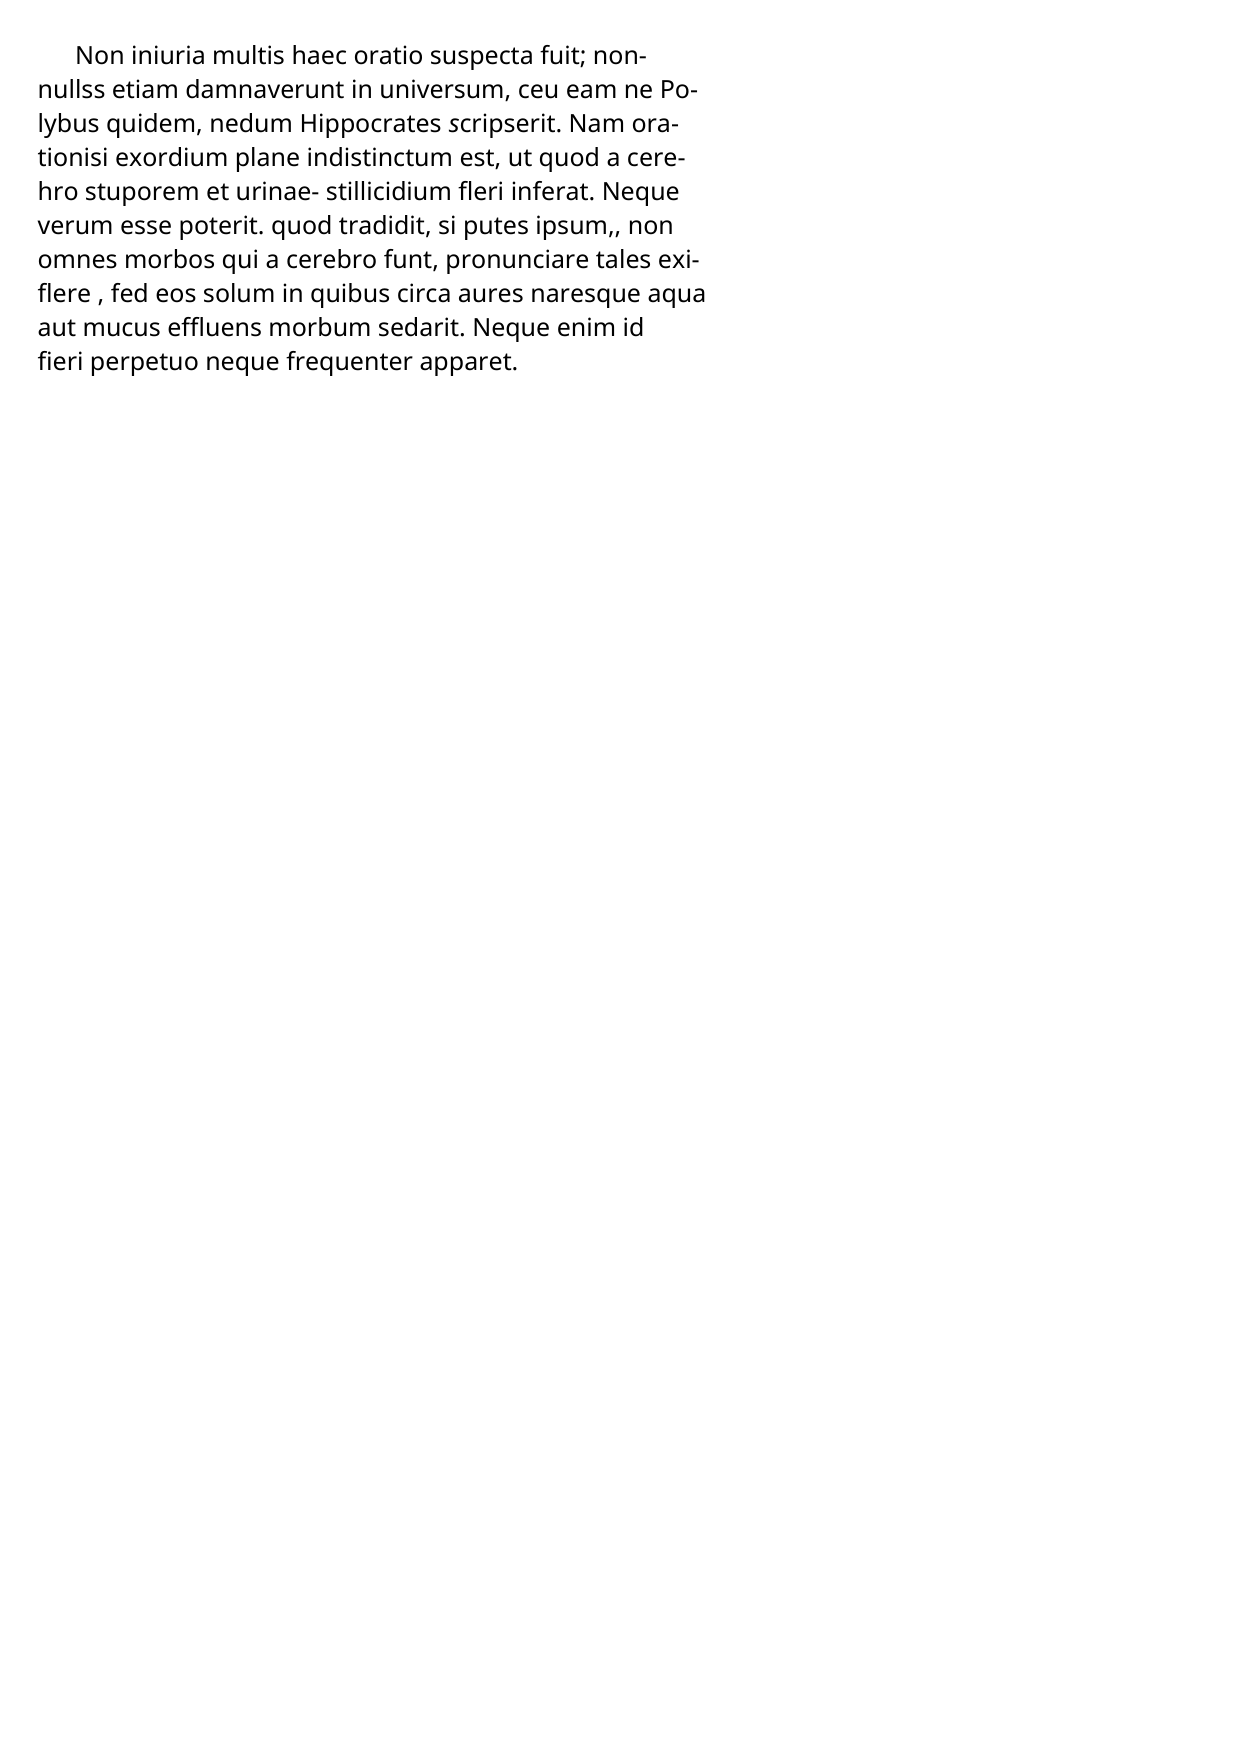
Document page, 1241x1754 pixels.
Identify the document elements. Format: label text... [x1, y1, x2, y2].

text Non iniuria multis haec oratio suspecta fuit; non- nullss etiam damnaverunt in universum, ceu eam ne Po- lybus quidem, nedum Hippocrates scripserit. Nam ora- tionisi exordium plane indistinctum est, ut quod a cere- hro stuporem et urinae- stillicidium fleri inferat. Neque verum esse poterit. quod tradidit, si putes ipsum,, non omnes morbos qui a cerebro funt, pronunciare tales exi- flere , fed eos solum in quibus circa aures naresque aqua aut mucus effluens morbum sedarit. Neque enim id fieri perpetuo neque frequenter apparet. [37, 37, 1203, 378]
